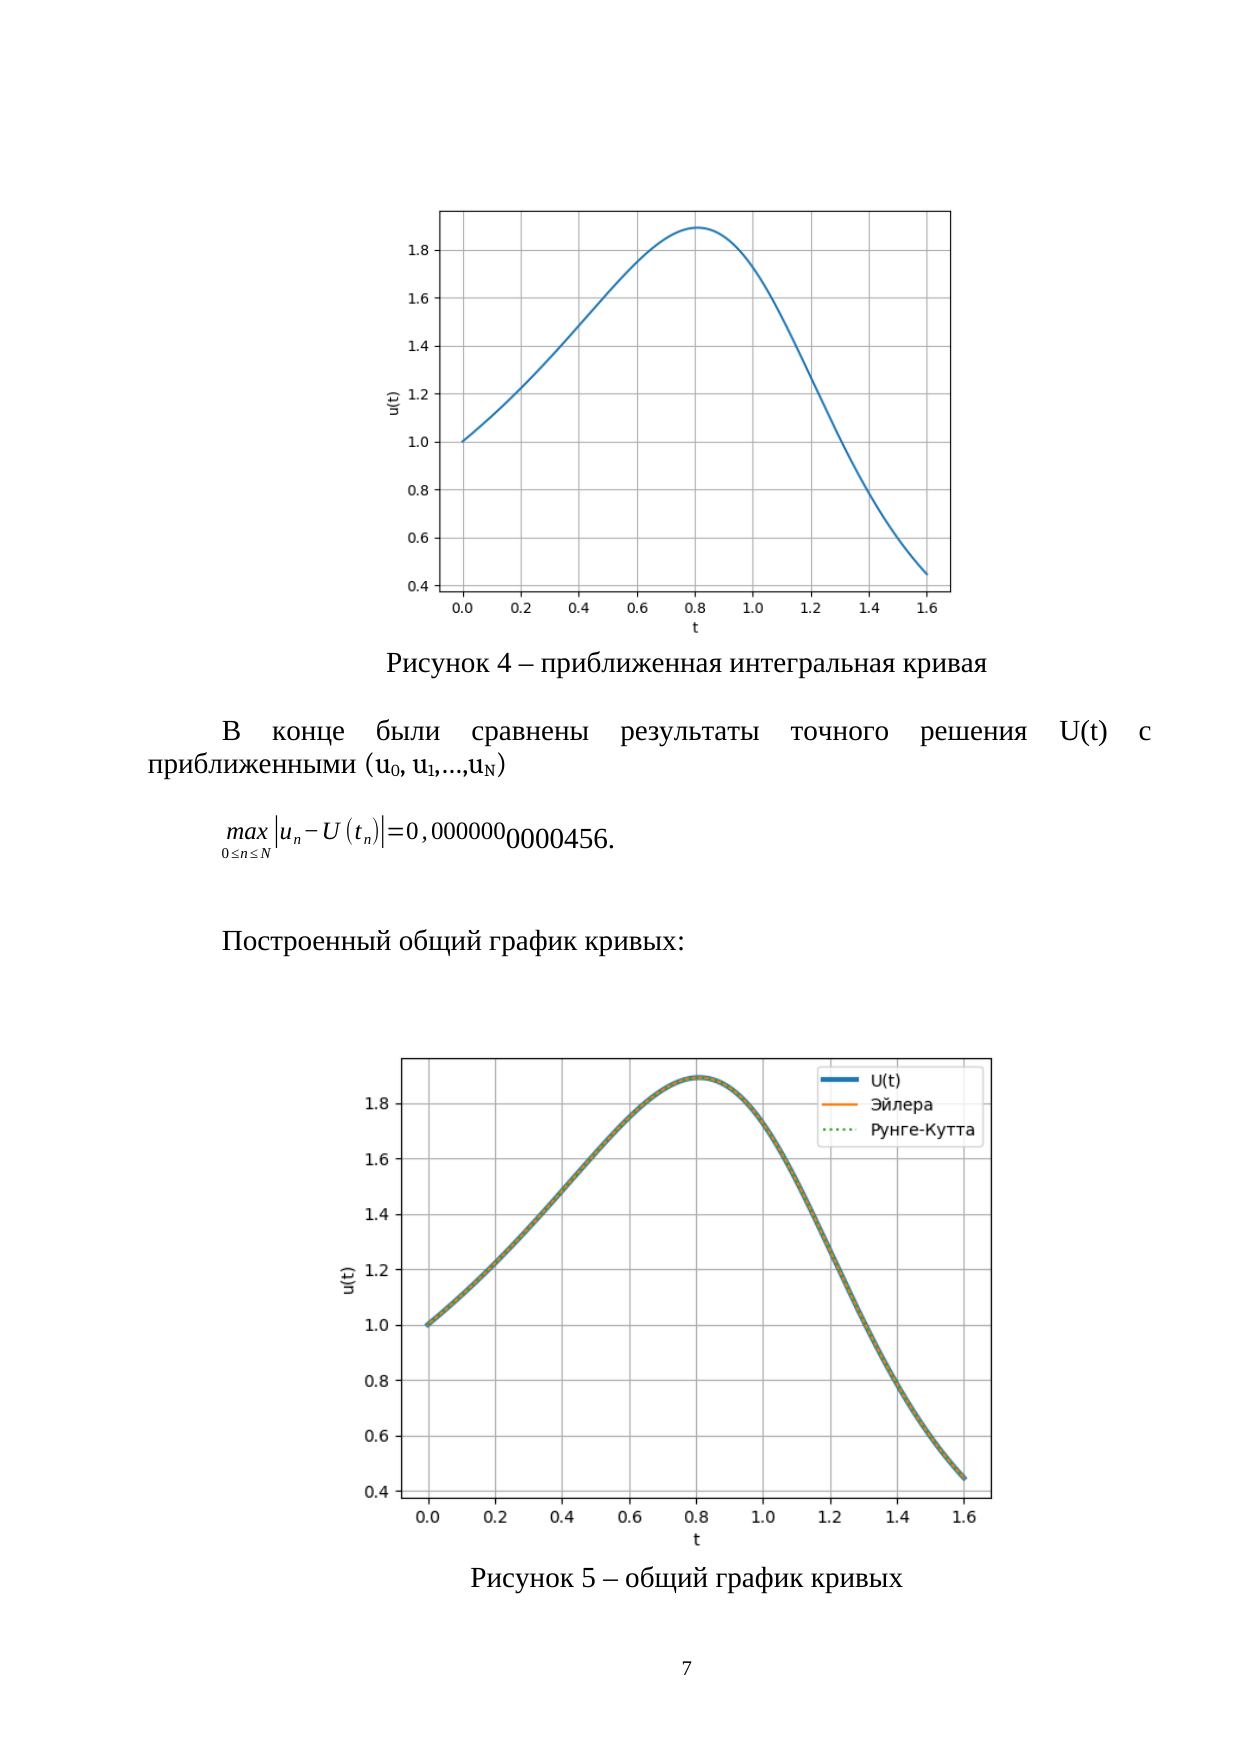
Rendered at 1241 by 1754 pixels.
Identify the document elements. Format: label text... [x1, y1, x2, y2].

text Построенный общий график кривых: [148, 923, 1152, 956]
text В конце были сравнены результаты точного решения U(t) с приближенными (u0, u1,…,uN) [148, 713, 1152, 781]
picture [306, 990, 1067, 1561]
text Рисунок 5 – общий график кривых [148, 1560, 1152, 1594]
text 0000456. [148, 814, 1152, 861]
picture [357, 151, 1016, 646]
text Рисунок 4 – приближенная интегральная кривая [148, 646, 1152, 679]
